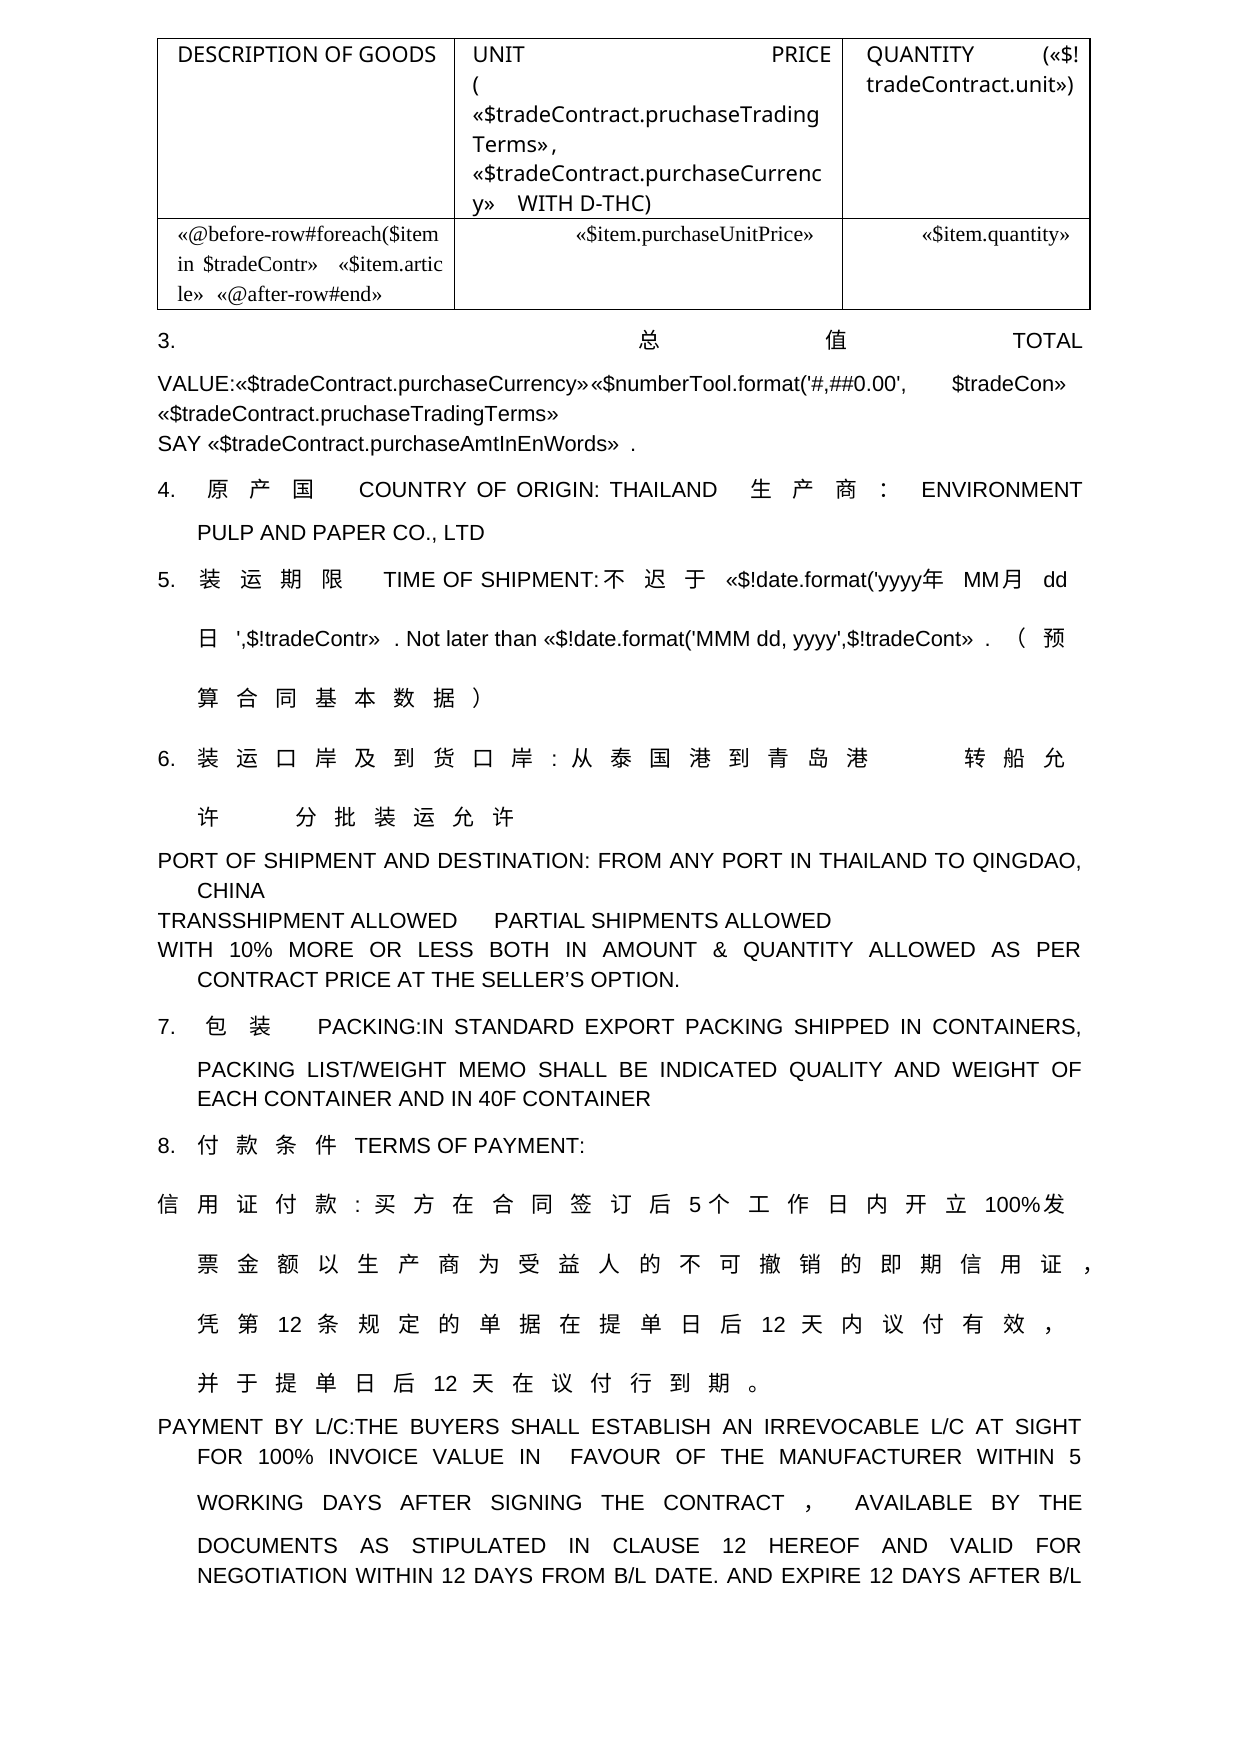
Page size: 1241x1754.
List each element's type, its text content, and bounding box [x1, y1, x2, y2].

table_cell [843, 219, 1089, 308]
table_cell [455, 219, 842, 308]
table_cell [158, 219, 454, 308]
table_header UNIT PRICE («$tradeContract.pruchaseTradingTerms», «$tradeContract.purchaseCurrency» WITH D-THC) [455, 39, 842, 218]
text 6. 装运口岸及到货口岸:从泰国港到青岛港 转船允许 分批装运允许 [157, 727, 1083, 846]
text SAY «$tradeContract.purchaseAmtInEnWords». [157, 429, 1083, 458]
text WITH 10% MORE OR LESS BOTH IN AMOUNT & QUANTITY ALLOWED AS PER CONTRACT PRICE AT THE SELLER’S OPTION. [157, 935, 1083, 995]
text PORT OF SHIPMENT AND DESTINATION: FROM ANY PORT IN THAILAND TO QINGDAO, CHINA [157, 846, 1083, 905]
text TRANSSHIPMENT ALLOWED PARTIAL SHIPMENTS ALLOWED [157, 905, 1083, 935]
text 8. 付款条件TERMS OF PAYMENT: [157, 1114, 1083, 1173]
table_header QUANTITY («$!tradeContract.unit») [843, 39, 1089, 218]
text 7. 包装 PACKING:IN STANDARD EXPORT PACKING SHIPPED IN CONTAINERS, PACKING LIST/WEIGHT MEMO SHALL BE INDICATED QUALITY AND WEIGHT OF EACH CONTAINER AND IN CONTAINER [157, 995, 1083, 1114]
text 5. 装运期限 TIME OF SHIPMENT:不迟于«$!date.format('yyyy年MM月dd日',$!tradeContr». Not later than «$!date.format('MMM dd, yyyy',$!tradeCont».（预算合同基本数据） [157, 548, 1083, 727]
table_header DESCRIPTION OF GOODS [158, 39, 454, 218]
text 4. 原产国 COUNTRY OF ORIGIN: THAILAND 生产商：ENVIRONMENT PULP AND PAPER CO., LTD [157, 458, 1083, 548]
text 信用证付款: 买方在合同签订后5个工作日内开立100%发票金额以生产商为受益人的不可撤销的即期信用证，凭第12条规定的单据在提单日后12天内议付有效，并于提单日后12天在议付行到期。 [157, 1173, 1083, 1412]
text 3. 总值TOTAL VALUE:«$tradeContract.purchaseCurrency»«$numberTool.format('#,##0.00', $tradeCon» «$tradeContract.pruchaseTradingTerms» [157, 310, 1083, 429]
